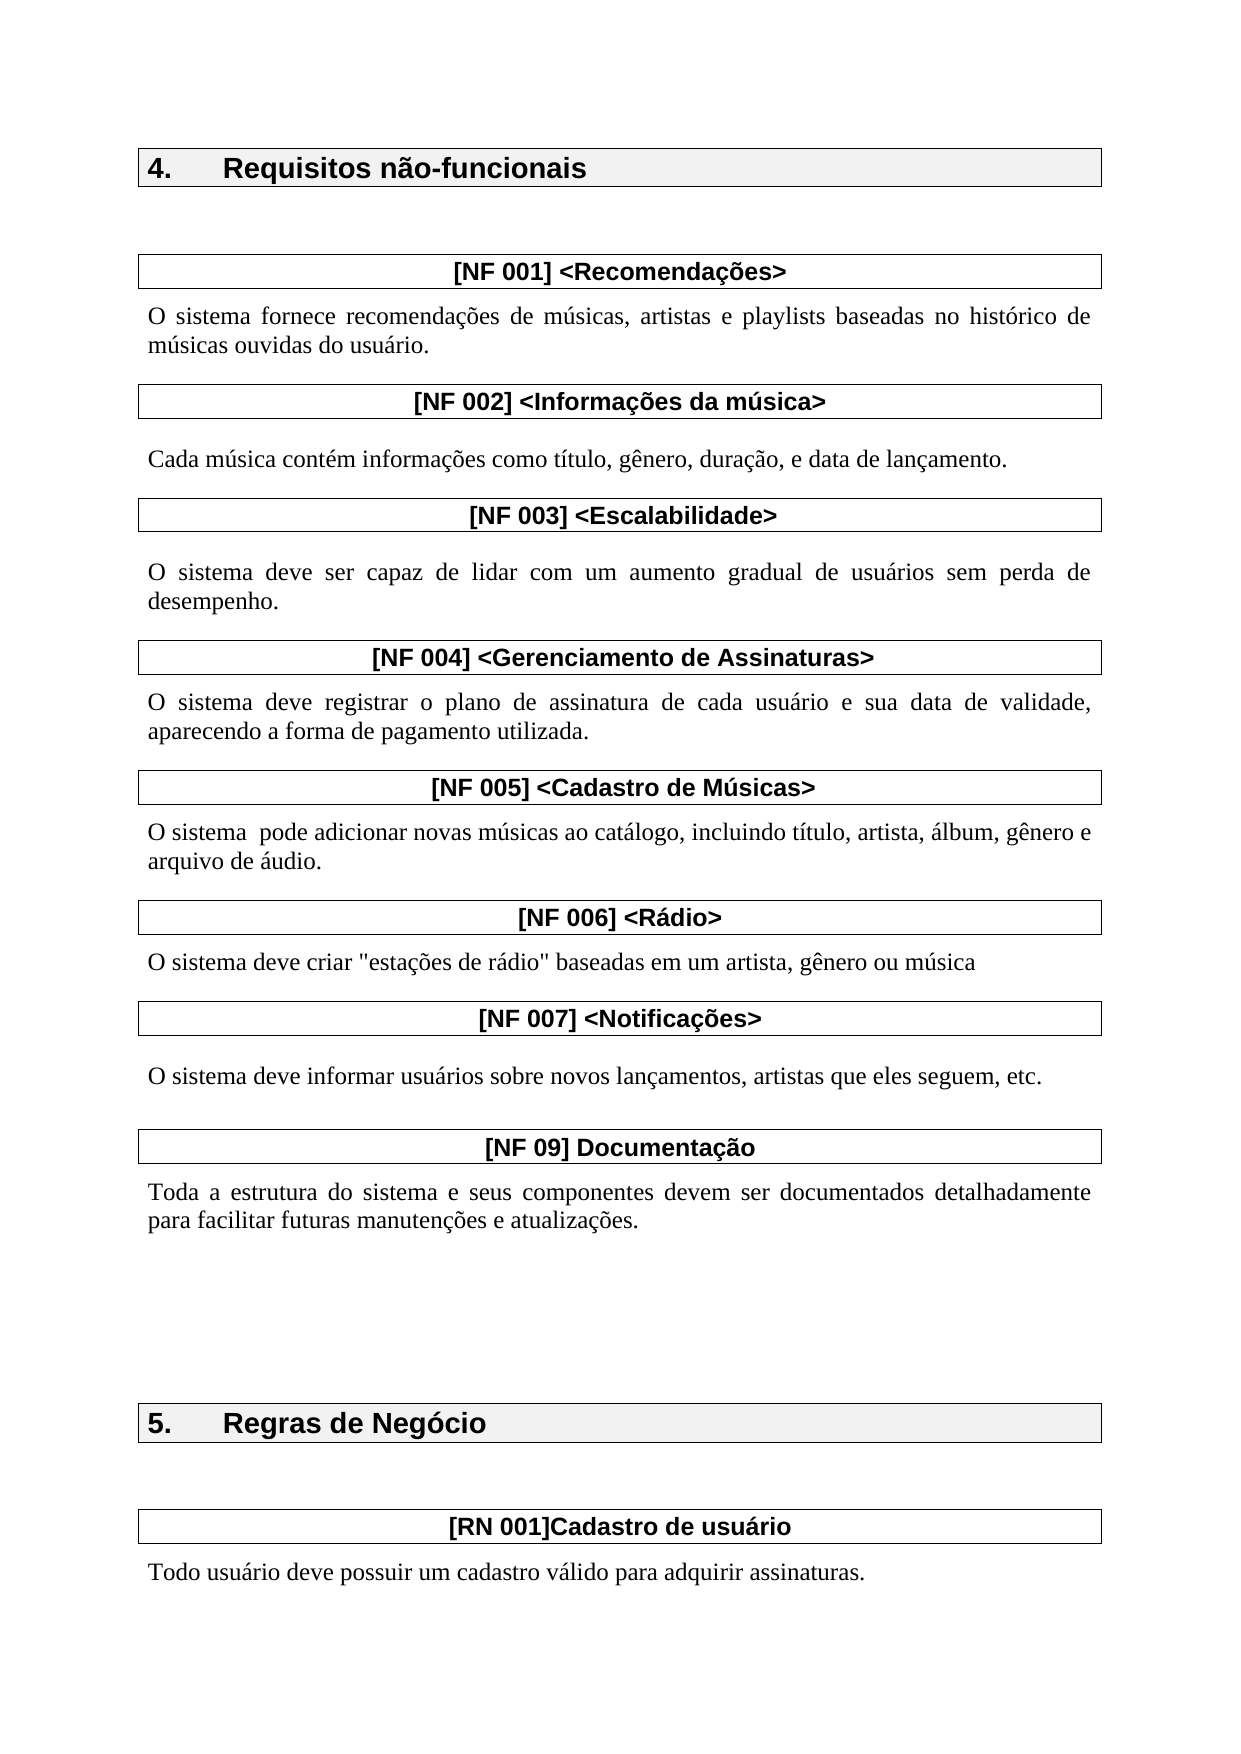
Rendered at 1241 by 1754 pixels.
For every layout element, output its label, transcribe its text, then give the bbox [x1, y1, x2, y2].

text O sistema deve registrar o plano de assinatura de cada usuário e sua data de validade, aparecendo a forma de pagamento utilizada. [147, 687, 1092, 745]
text [NF 006] <Rádio> [139, 901, 1101, 934]
list Regras de Negócio [139, 1404, 1101, 1442]
text Toda a estrutura do sistema e seus componentes devem ser documentados detalhadamente para facilitar futuras manutenções e atualizações. [148, 1177, 1092, 1234]
list Requisitos não-funcionais [139, 149, 1101, 186]
text O sistema deve ser capaz de lidar com um aumento gradual de usuários sem perda de desempenho. [148, 557, 1092, 615]
text O sistema deve informar usuários sobre novos lançamentos, artistas que eles seguem, etc. [148, 1061, 1092, 1090]
text [NF 005] <Cadastro de Músicas> [139, 771, 1101, 804]
text [NF 007] <Notificações> [139, 1002, 1101, 1035]
text [NF 002] <Informações da música> [139, 385, 1101, 418]
text O sistema pode adicionar novas músicas ao catálogo, incluindo título, artista, álbum, gênero e arquivo de áudio. [147, 817, 1092, 875]
text O sistema deve criar "estações de rádio" baseadas em um artista, gênero ou música [147, 947, 1092, 976]
text O sistema fornece recomendações de músicas, artistas e playlists baseadas no histórico de músicas ouvidas do usuário. [148, 301, 1092, 359]
text [NF 004] <Gerenciamento de Assinaturas> [139, 641, 1101, 674]
text [NF 09] Documentação [139, 1130, 1101, 1163]
text [NF 003] <Escalabilidade> [139, 499, 1101, 531]
text Todo usuário deve possuir um cadastro válido para adquirir assinaturas. [148, 1557, 1092, 1585]
text [NF 001] <Recomendações> [139, 255, 1101, 288]
text [RN 001]Cadastro de usuário [139, 1510, 1101, 1543]
text Cada música contém informações como título, gênero, duração, e data de lançamento. [148, 444, 1092, 472]
